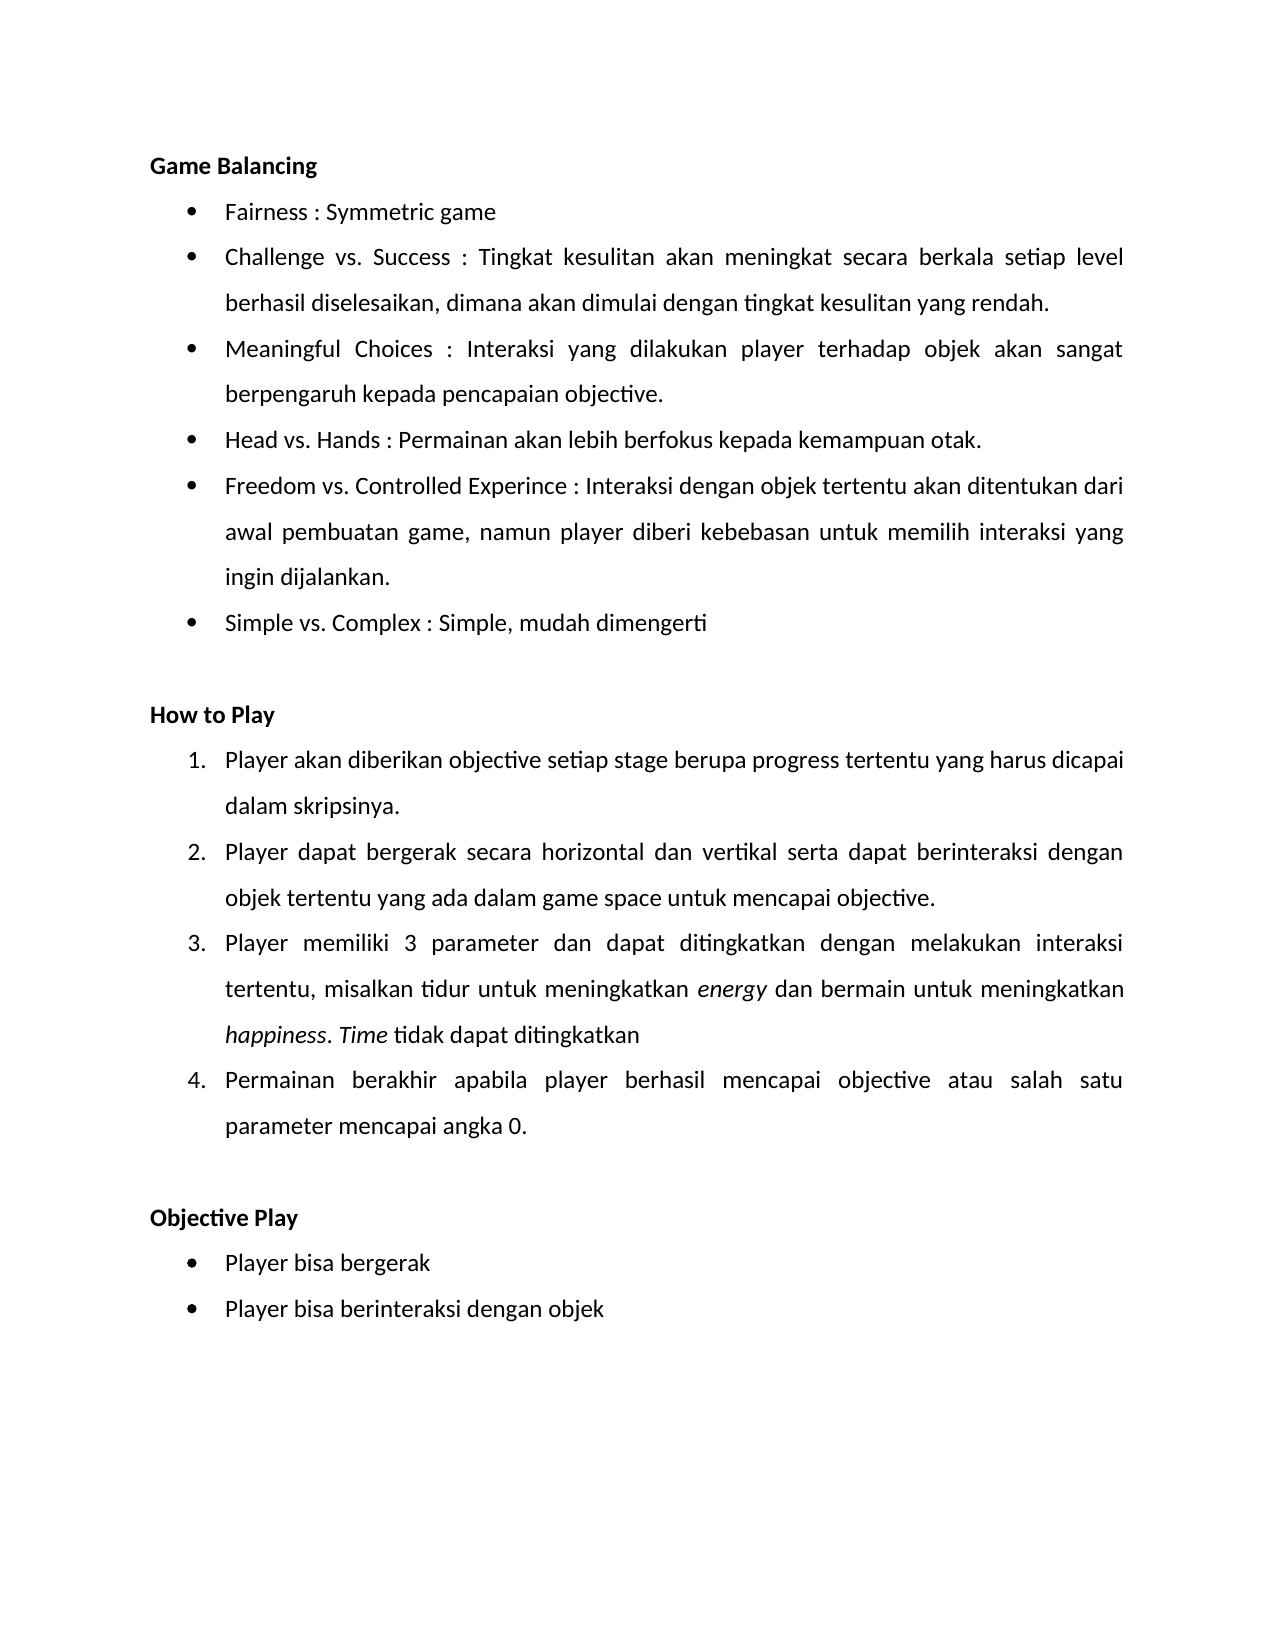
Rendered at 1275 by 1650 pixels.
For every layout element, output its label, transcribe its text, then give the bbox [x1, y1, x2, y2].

text Game Balancing [150, 150, 1125, 181]
list Simple vs. Complex : Simple, mudah dimengerti [187, 607, 1125, 638]
list Player akan diberikan objective setiap stage berupa progress tertentu yang harus dicapai dalam skripsinya. [187, 744, 1125, 821]
list Fairness : Symmetric game [187, 196, 1125, 226]
list Head vs. Hands : Permainan akan lebih berfokus kepada kemampuan otak. [187, 424, 1125, 455]
list Player bisa bergerak [187, 1247, 1125, 1278]
list Permainan berakhir apabila player berhasil mencapai objective atau salah satu parameter mencapai angka 0. [187, 1064, 1125, 1141]
list Challenge vs. Success : Tingkat kesulitan akan meningkat secara berkala setiap level berhasil diselesaikan, dimana akan dimulai dengan tingkat kesulitan yang rendah. [187, 241, 1125, 318]
list Player memiliki 3 parameter dan dapat ditingkatkan dengan melakukan interaksi tertentu, misalkan tidur untuk meningkatkan energy dan bermain untuk meningkatkan happiness. Time tidak dapat ditingkatkan [187, 927, 1125, 1049]
text Objective Play [150, 1202, 1125, 1232]
list Meaningful Choices : Interaksi yang dilakukan player terhadap objek akan sangat berpengaruh kepada pencapaian objective. [187, 333, 1125, 409]
text How to Play [150, 699, 1125, 729]
list Player dapat bergerak secara horizontal dan vertikal serta dapat berinteraksi dengan objek tertentu yang ada dalam game space untuk mencapai objective. [187, 836, 1125, 912]
list Player bisa berinteraksi dengan objek [187, 1293, 1125, 1324]
list Freedom vs. Controlled Experince : Interaksi dengan objek tertentu akan ditentukan dari awal pembuatan game, namun player diberi kebebasan untuk memilih interaksi yang ingin dijalankan. [187, 470, 1125, 592]
